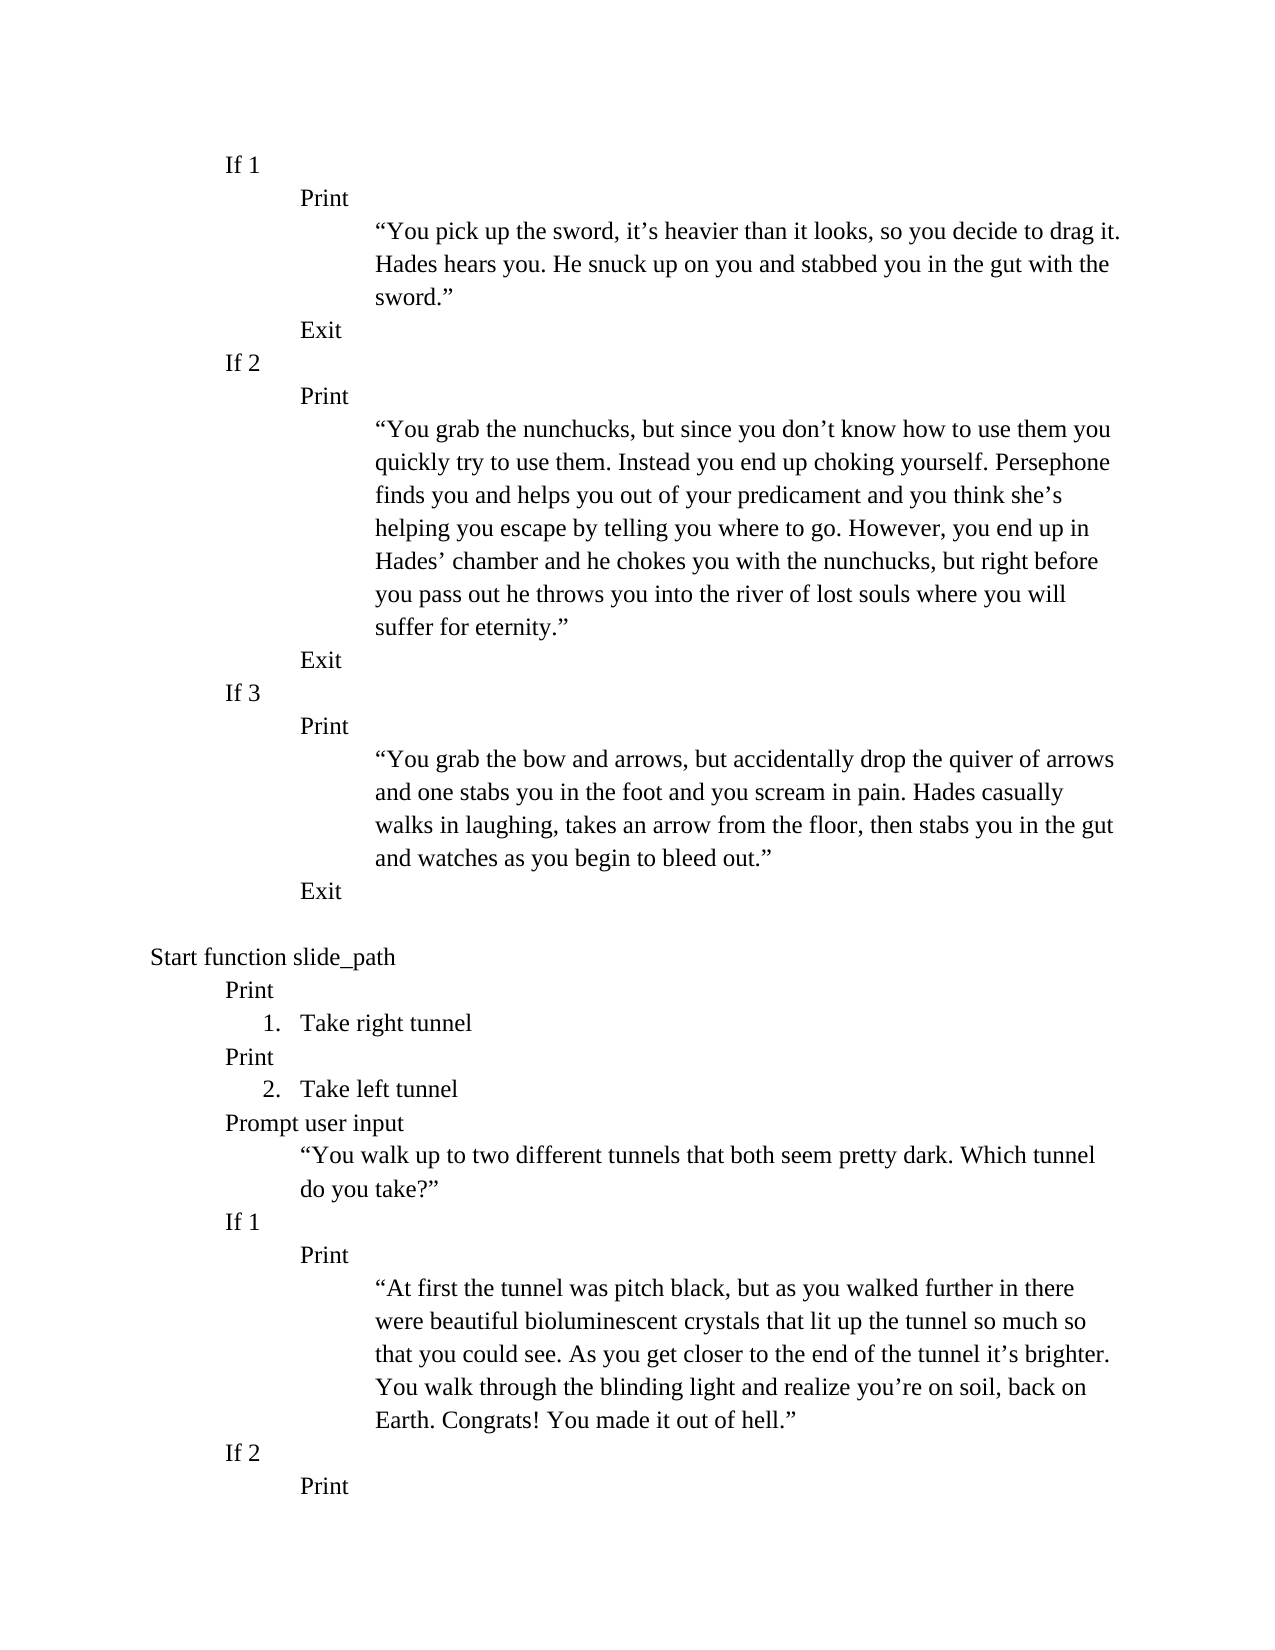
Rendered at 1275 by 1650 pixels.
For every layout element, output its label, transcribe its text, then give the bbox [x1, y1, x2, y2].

text “At first the tunnel was pitch black, but as you walked further in there were beautiful bioluminescent crystals that lit up the tunnel so much so that you could see. As you get closer to the end of the tunnel it’s brighter. You walk through the blinding light and realize you’re on soil, back on Earth. Congrats! You made it out of hell.” [375, 1273, 1125, 1433]
text Exit [150, 876, 1125, 905]
text Print [150, 976, 1125, 1004]
text Print [150, 183, 1125, 212]
text If 3 [150, 678, 1125, 707]
text Exit [150, 645, 1125, 674]
text Print [150, 1471, 1125, 1499]
text If 2 [150, 348, 1125, 377]
text “You grab the bow and arrows, but accidentally drop the quiver of arrows and one stabs you in the foot and you scream in pain. Hades casually walks in laughing, takes an arrow from the floor, then stabs you in the gut and watches as you begin to bleed out.” [375, 744, 1125, 872]
text Print [150, 1240, 1125, 1268]
text “You grab the nunchucks, but since you don’t know how to use them you quickly try to use them. Instead you end up choking yourself. Persephone finds you and helps you out of your predicament and you think she’s helping you escape by telling you where to go. However, you end up in Hades’ chamber and he chokes you with the nunchucks, but right before you pass out he throws you into the river of lost souls where you will suffer for eternity.” [375, 414, 1125, 641]
text Print [150, 1042, 1125, 1070]
text Start function slide_path [150, 942, 1125, 971]
text If 1 [150, 1207, 1125, 1235]
text “You pick up the sword, it’s heavier than it looks, so you decide to drag it. Hades hears you. He snuck up on you and stabbed you in the gut with the sword.” [375, 216, 1125, 311]
text Print [150, 711, 1125, 740]
text Prompt user input [150, 1108, 1125, 1136]
text Print [150, 381, 1125, 410]
list Take left tunnel [262, 1074, 1125, 1103]
text If 1 [150, 150, 1125, 179]
text Exit [150, 315, 1125, 344]
text If 2 [150, 1438, 1125, 1467]
text “You walk up to two different tunnels that both seem pretty dark. Which tunnel do you take?” [300, 1141, 1125, 1202]
list Take right tunnel [262, 1008, 1125, 1037]
